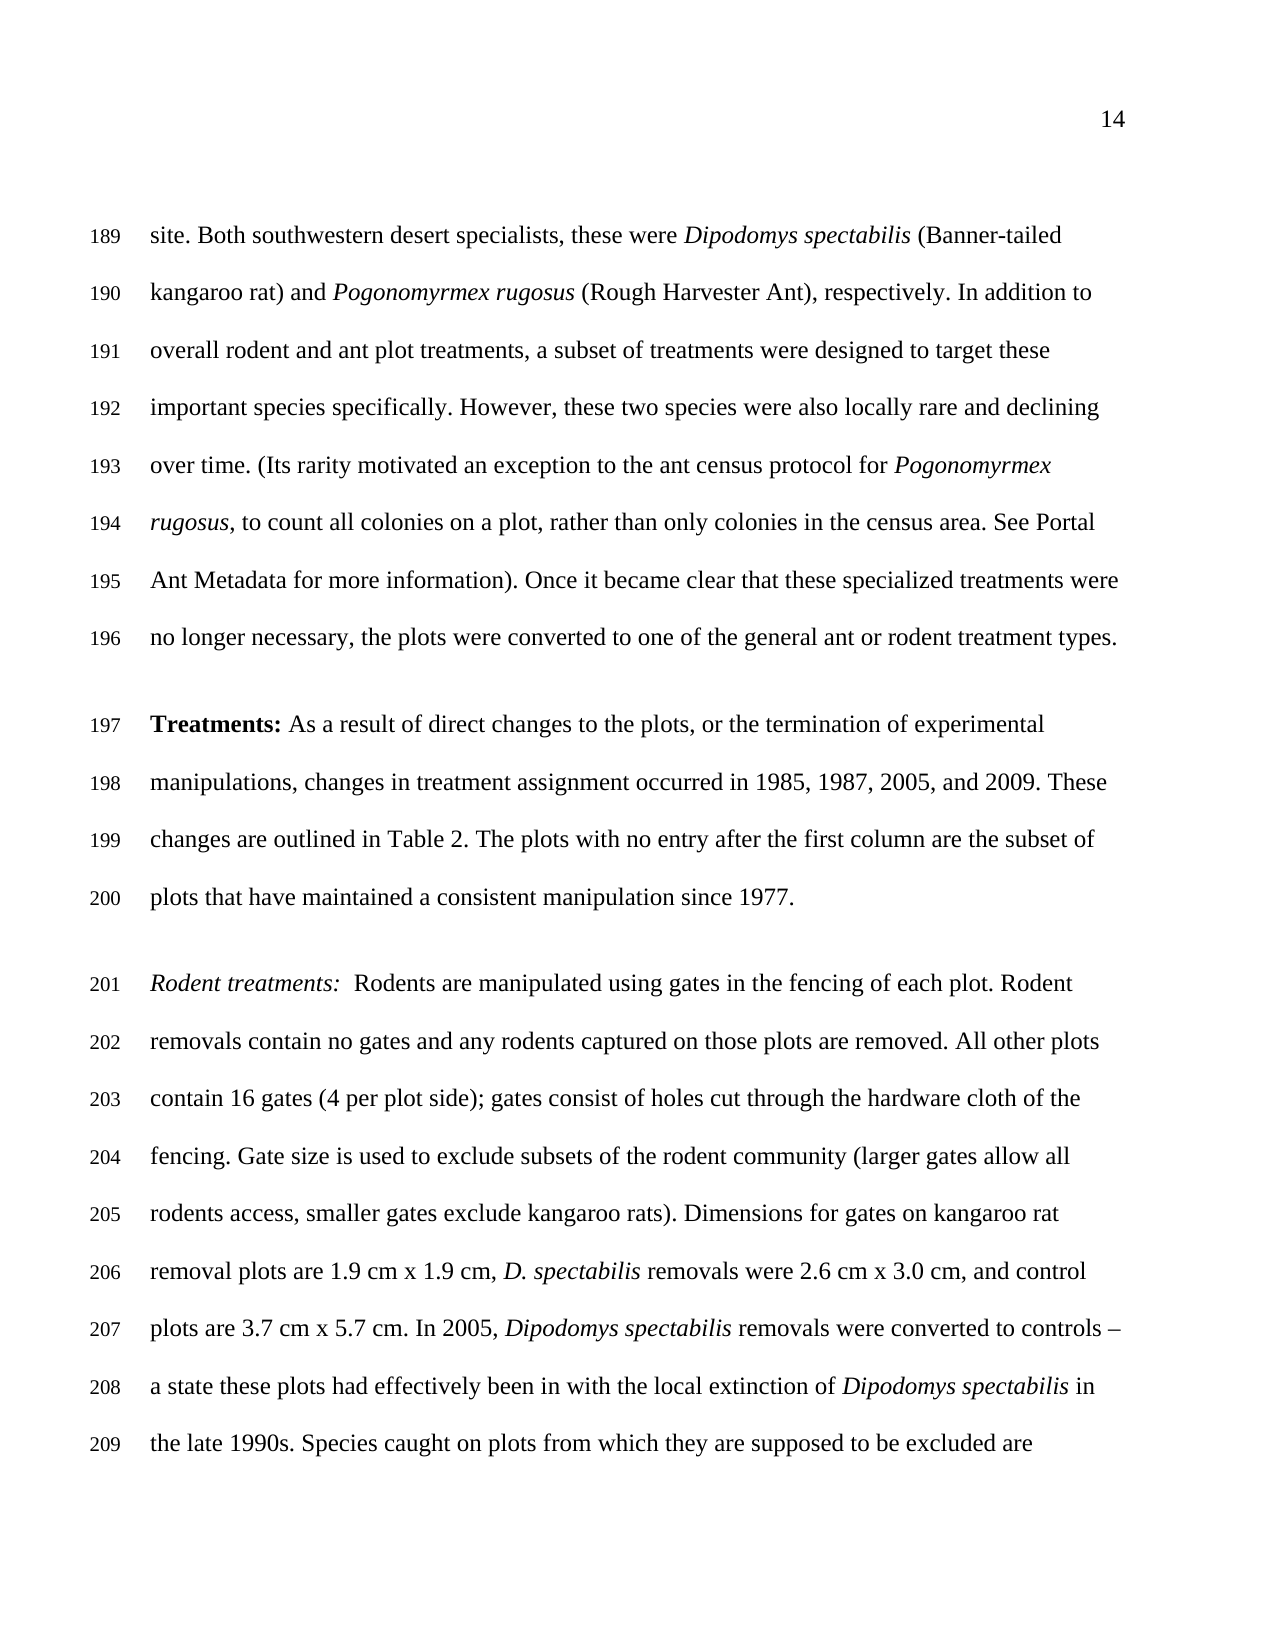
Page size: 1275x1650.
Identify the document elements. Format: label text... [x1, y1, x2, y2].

text Treatments: As a result of direct changes to the plots, or the termination of experimental manipulations, changes in treatment assignment occurred in 1985, 1987, 2005, and 2009. These changes are outlined in Table 2. The plots with no entry after the first column are the subset of plots that have maintained a consistent manipulation since 1977. [150, 709, 1125, 910]
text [150, 968, 1125, 1457]
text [150, 220, 1125, 651]
